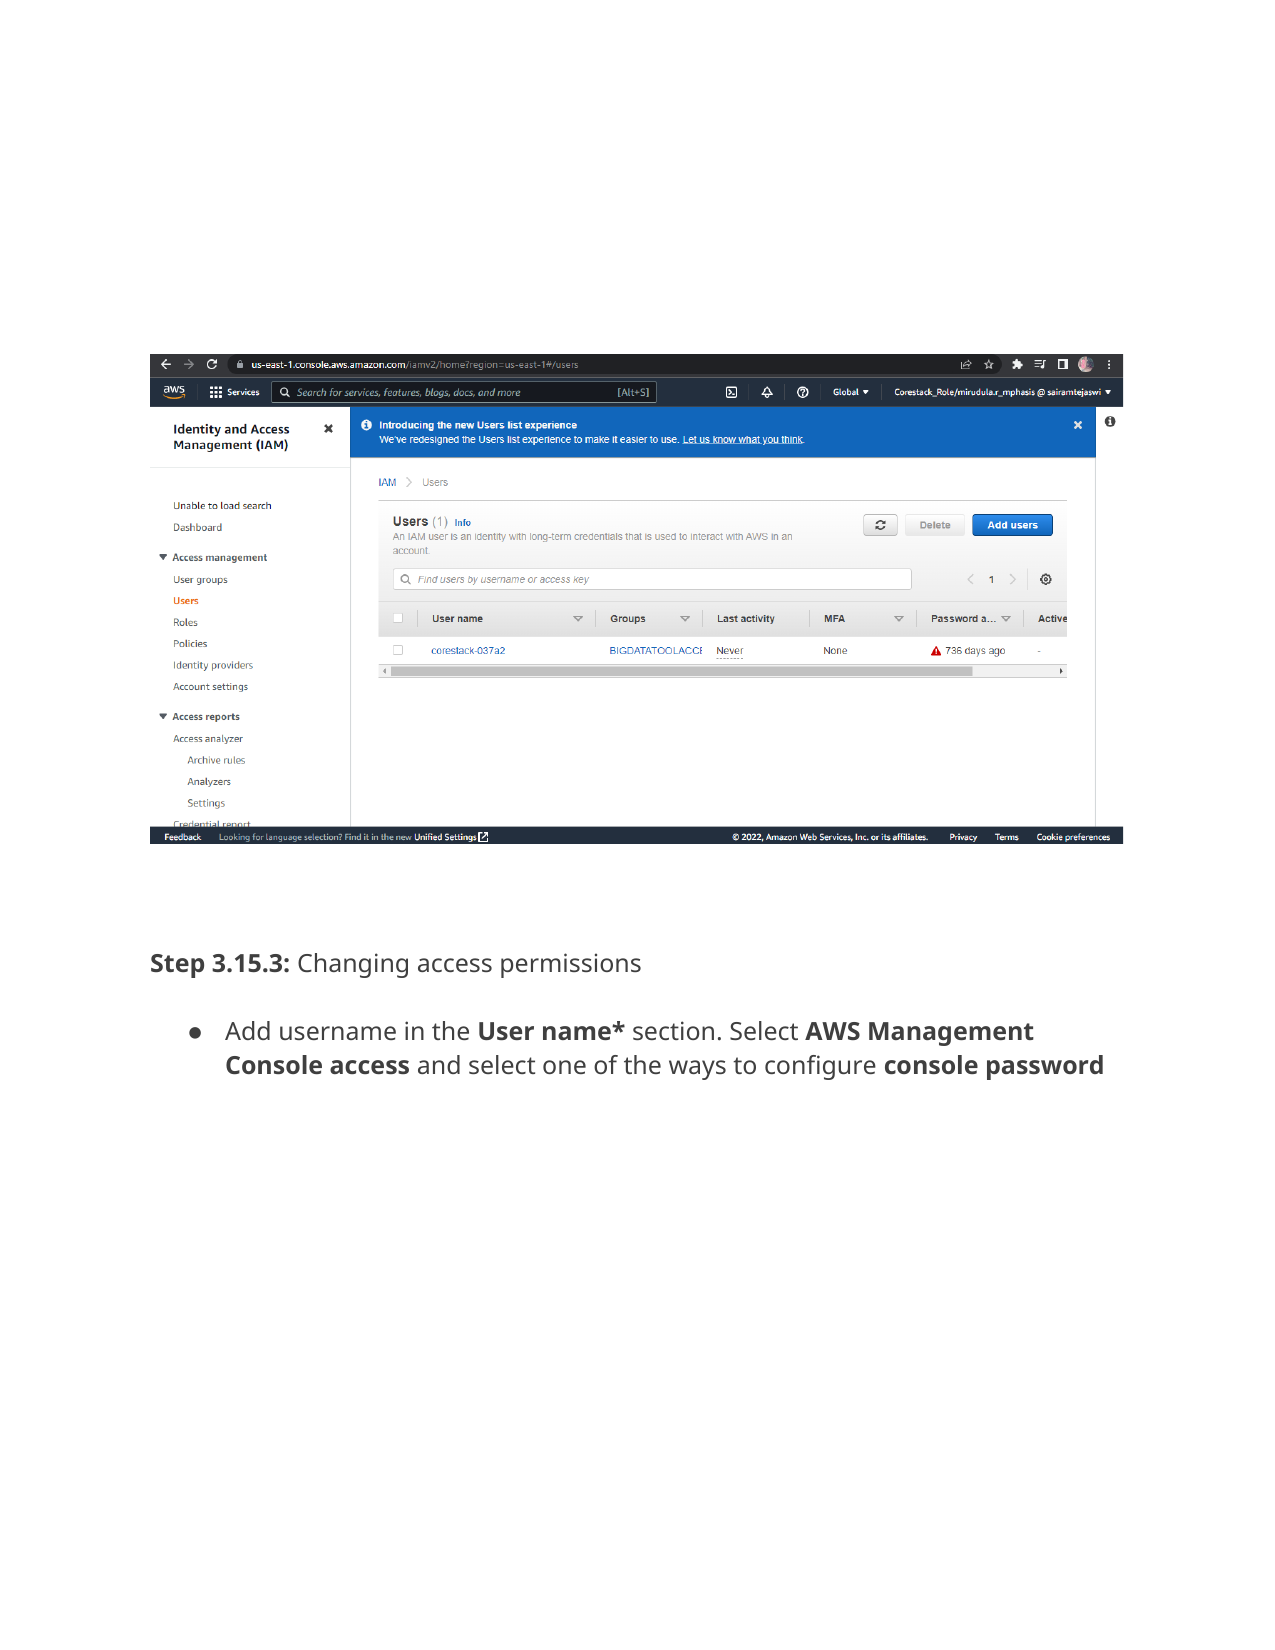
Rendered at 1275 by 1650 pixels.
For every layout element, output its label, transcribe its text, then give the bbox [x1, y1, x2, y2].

picture [150, 354, 1124, 844]
list Add username in the User name* section. Select AWS Management Console access and select one of the ways to configure console password [187, 1013, 1125, 1082]
text Step 3.15.3: Changing access permissions [150, 945, 1125, 979]
